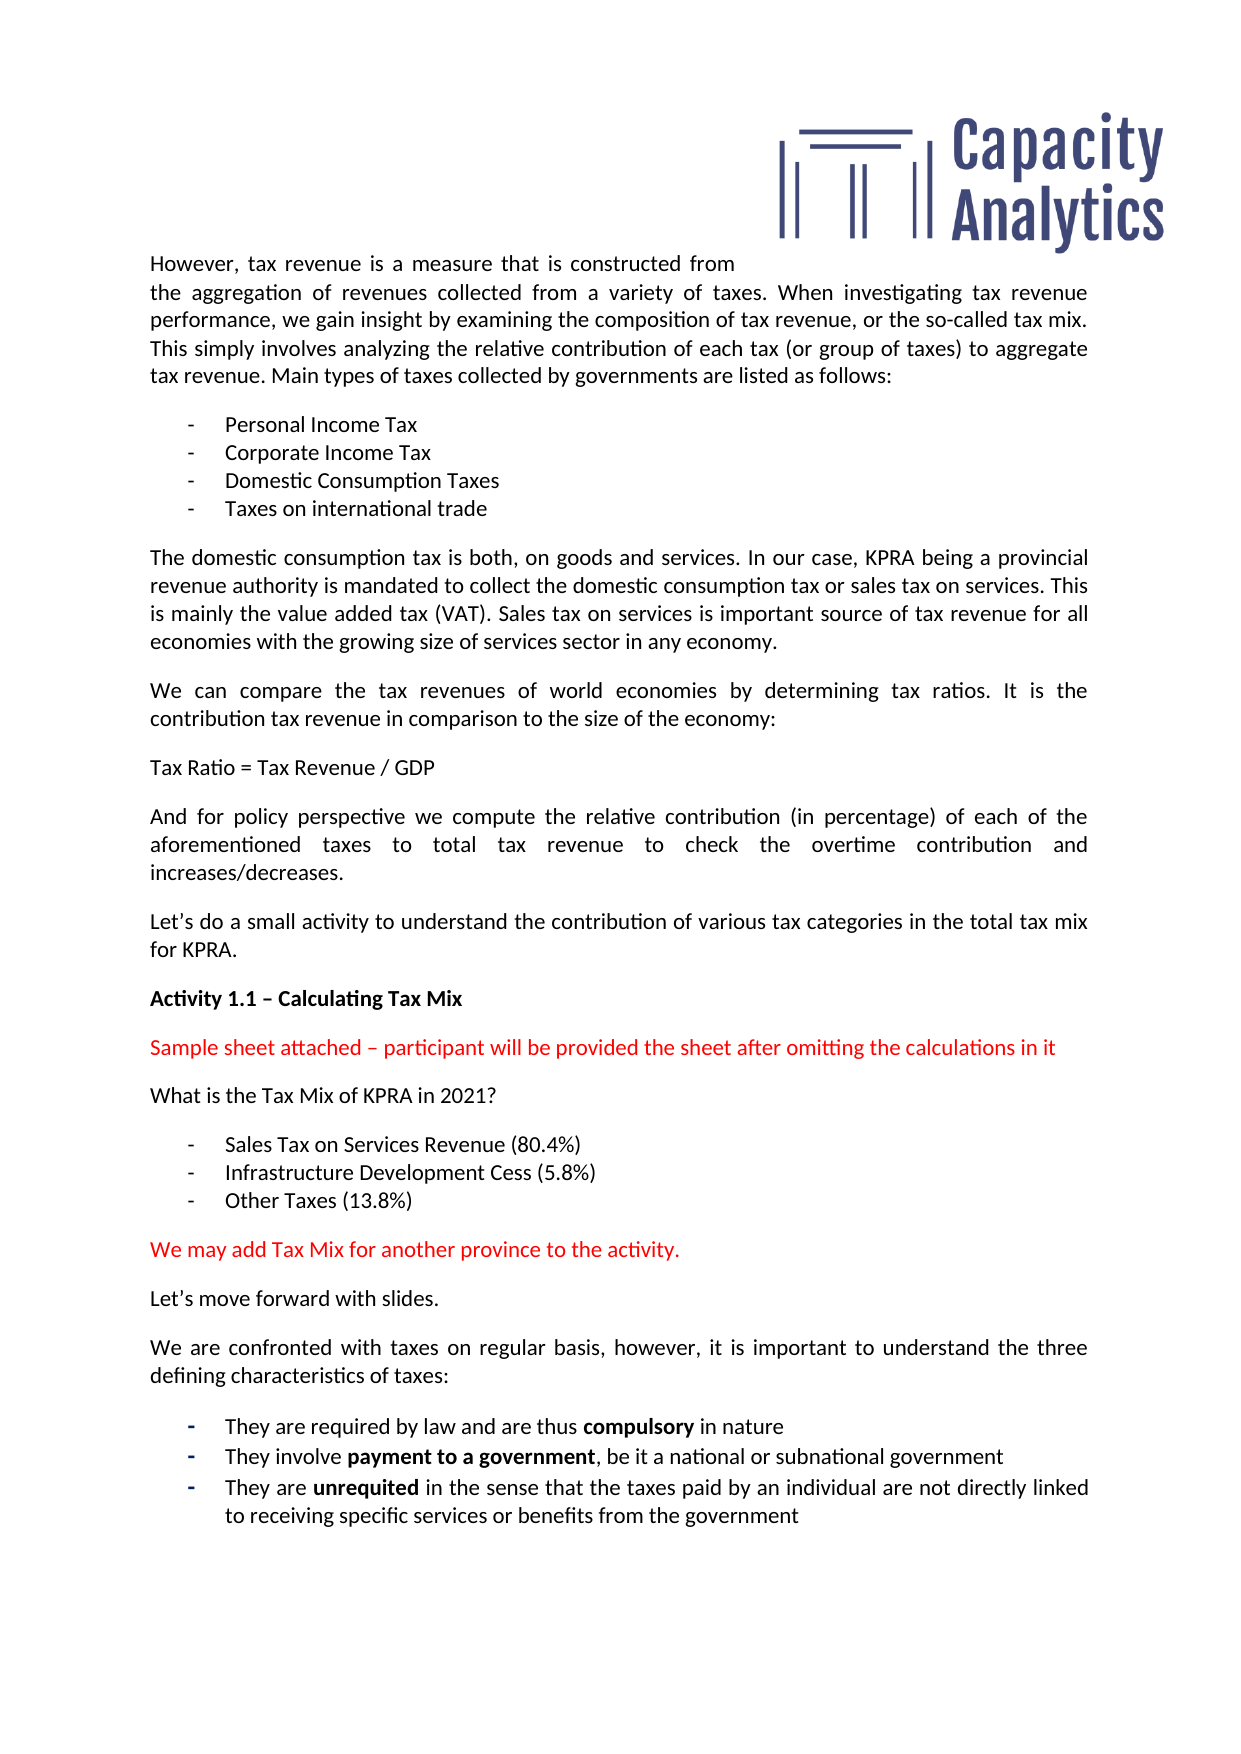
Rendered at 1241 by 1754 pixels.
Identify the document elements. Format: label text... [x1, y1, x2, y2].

list They involve payment to a government, be it a national or subnational government [187, 1440, 1090, 1471]
list Other Taxes (13.8%) [187, 1186, 1090, 1214]
list Personal Income Tax [187, 411, 1090, 438]
text The domestic consumption tax is both, on goods and services. In our case, KPRA being a provincial revenue authority is mandated to collect the domestic consumption tax or sales tax on services. This is mainly the value added tax (VAT). Sales tax on services is important source of tax revenue for all economies with the growing size of services sector in any economy. [150, 543, 1090, 656]
text Sample sheet attached – participant will be provided the sheet after omitting the calculations in it [150, 1033, 1090, 1061]
list Domestic Consumption Taxes [187, 467, 1090, 494]
text Let’s do a small activity to understand the contribution of various tax categories in the total tax mix for KPRA. [150, 907, 1090, 963]
text Let’s move forward with slides. [150, 1284, 1090, 1312]
list They are unrequited in the sense that the taxes paid by an individual are not directly linked to receiving specific services or benefits from the government [187, 1471, 1090, 1529]
picture [755, 101, 1180, 264]
text Activity 1.1 – Calculating Tax Mix [150, 984, 1090, 1012]
list They are required by law and are thus compulsory in nature [187, 1410, 1090, 1440]
text We can compare the tax revenues of world economies by determining tax ratios. It is the contribution tax revenue in comparison to the size of the economy: [150, 676, 1090, 732]
text We may add Tax Mix for another province to the activity. [150, 1235, 1090, 1263]
text However, tax revenue is a measure that is constructed from the aggregation of revenues collected from a variety of taxes. When investigating tax revenue performance, we gain insight by examining the composition of tax revenue, or the so-called tax mix. This simply involves analyzing the relative contribution of each tax (or group of taxes) to aggregate tax revenue. Main types of taxes collected by governments are listed as follows: [150, 249, 1090, 390]
list Infrastructure Development Cess (5.8%) [187, 1158, 1090, 1186]
text What is the Tax Mix of KPRA in 2021? [150, 1082, 1090, 1109]
list Taxes on international trade [187, 494, 1090, 523]
list Sales Tax on Services Revenue (80.4%) [187, 1130, 1090, 1158]
text Tax Ratio = Tax Revenue / GDP [150, 753, 1090, 781]
list Corporate Income Tax [187, 438, 1090, 467]
text We are confronted with taxes on regular basis, however, it is important to understand the three defining characteristics of taxes: [150, 1333, 1090, 1389]
text And for policy perspective we compute the relative contribution (in percentage) of each of the aforementioned taxes to total tax revenue to check the overtime contribution and increases/decreases. [150, 802, 1090, 886]
